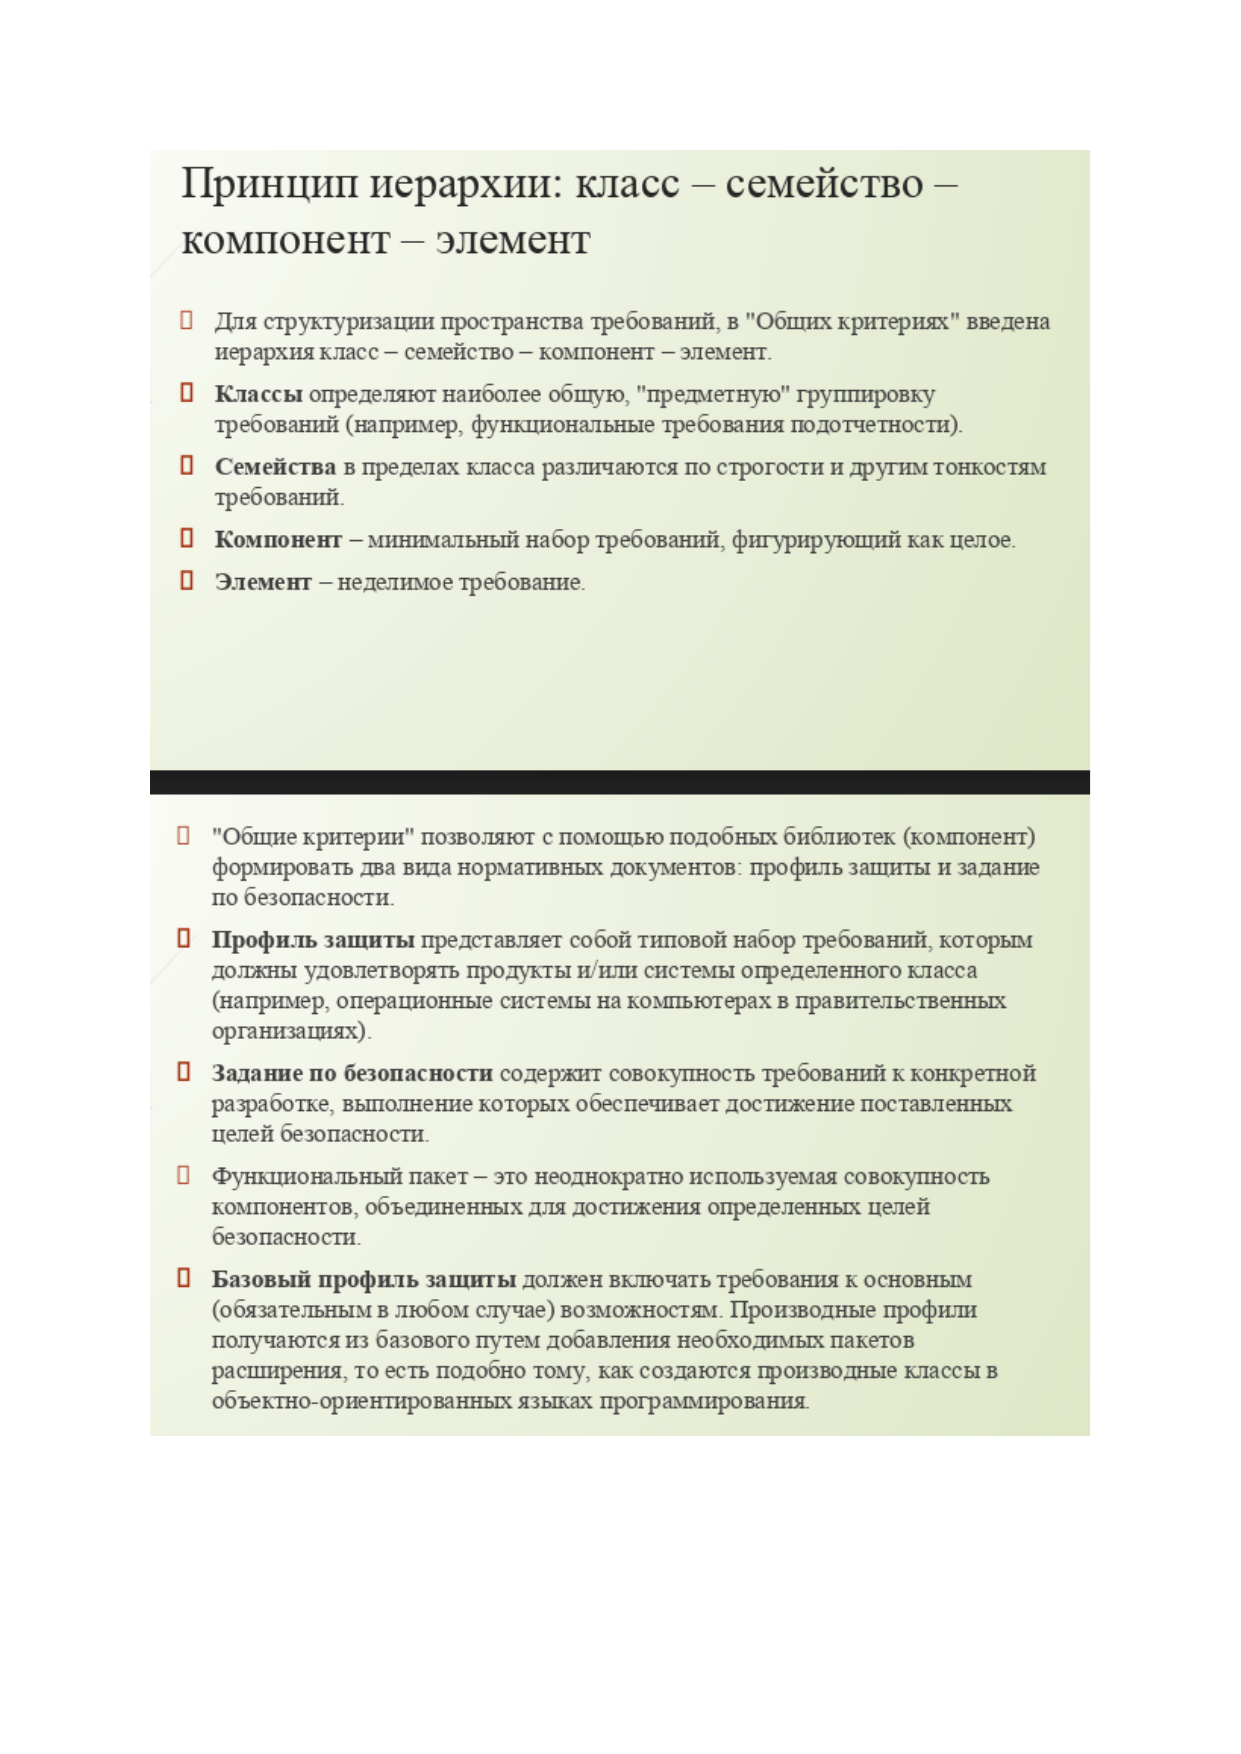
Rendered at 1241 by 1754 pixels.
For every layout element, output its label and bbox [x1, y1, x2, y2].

picture [150, 150, 1091, 1436]
